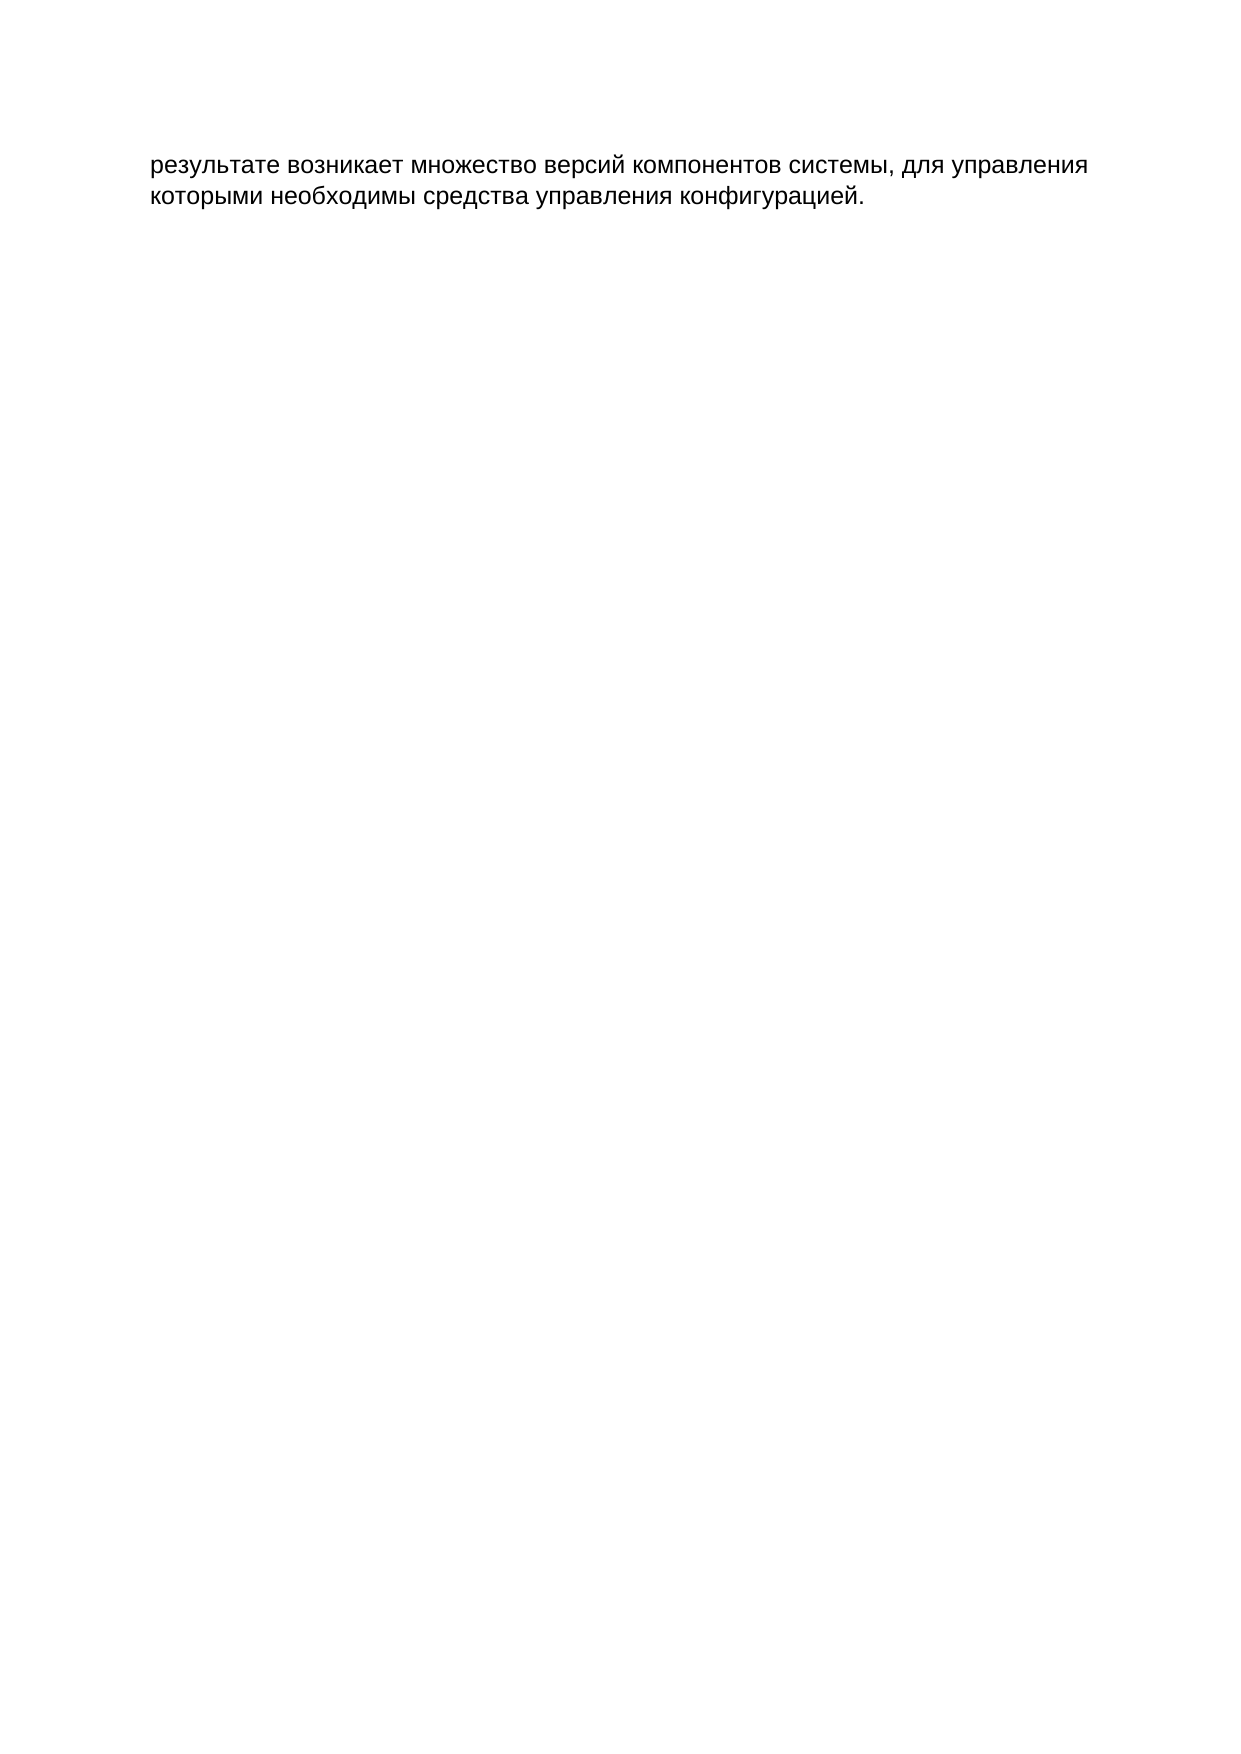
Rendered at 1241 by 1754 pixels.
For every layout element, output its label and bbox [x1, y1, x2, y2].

text [150, 150, 1090, 240]
